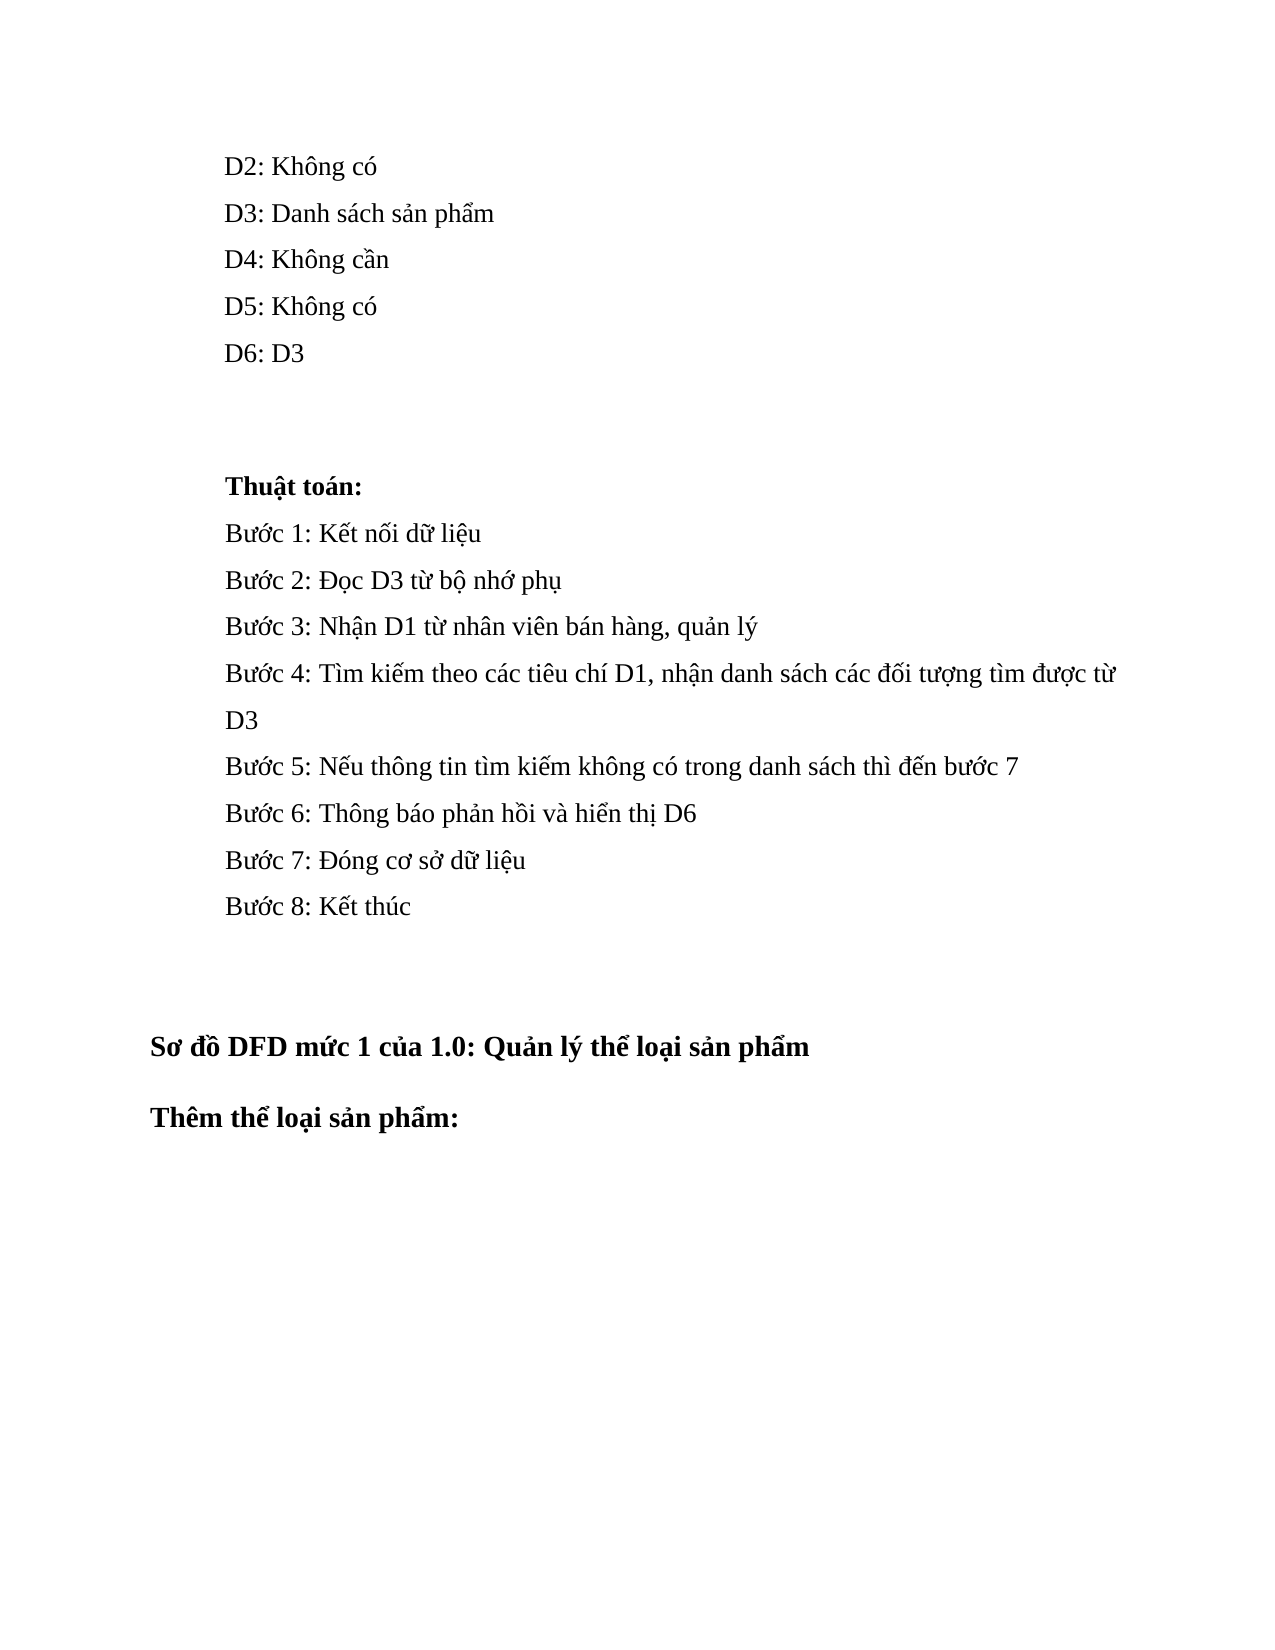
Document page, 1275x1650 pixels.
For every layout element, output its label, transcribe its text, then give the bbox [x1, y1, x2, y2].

text Bước 2: Đọc D3 từ bộ nhớ phụ [225, 564, 1125, 595]
list Bước 4: Tìm kiếm theo các tiêu chí D1, nhận danh sách các đối tượng tìm được từ D3 [225, 657, 1125, 735]
text D3: Danh sách sản phẩm [224, 197, 1125, 228]
list Bước 5: Nếu thông tin tìm kiếm không có trong danh sách thì đến bước 7 [225, 750, 1125, 782]
text Thêm thể loại sản phẩm: [150, 1100, 1125, 1134]
text Sơ đồ DFD mức 1 của 1.0: Quản lý thể loại sản phẩm [150, 1029, 1125, 1063]
text D4: Không cần [224, 243, 1125, 274]
list Bước 8: Kết thúc [225, 890, 1125, 922]
list Bước 7: Đóng cơ sở dữ liệu [225, 844, 1125, 875]
text D2: Không có [224, 150, 1125, 181]
text D5: Không có [224, 290, 1125, 321]
list Bước 6: Thông báo phản hồi và hiển thị D6 [225, 797, 1125, 828]
list Thuật toán: [225, 470, 1125, 502]
text Bước 1: Kết nối dữ liệu [225, 517, 1125, 548]
text Bước 3: Nhận D1 từ nhân viên bán hàng, quản lý [225, 610, 1125, 642]
text D6: D3 [224, 337, 1125, 368]
